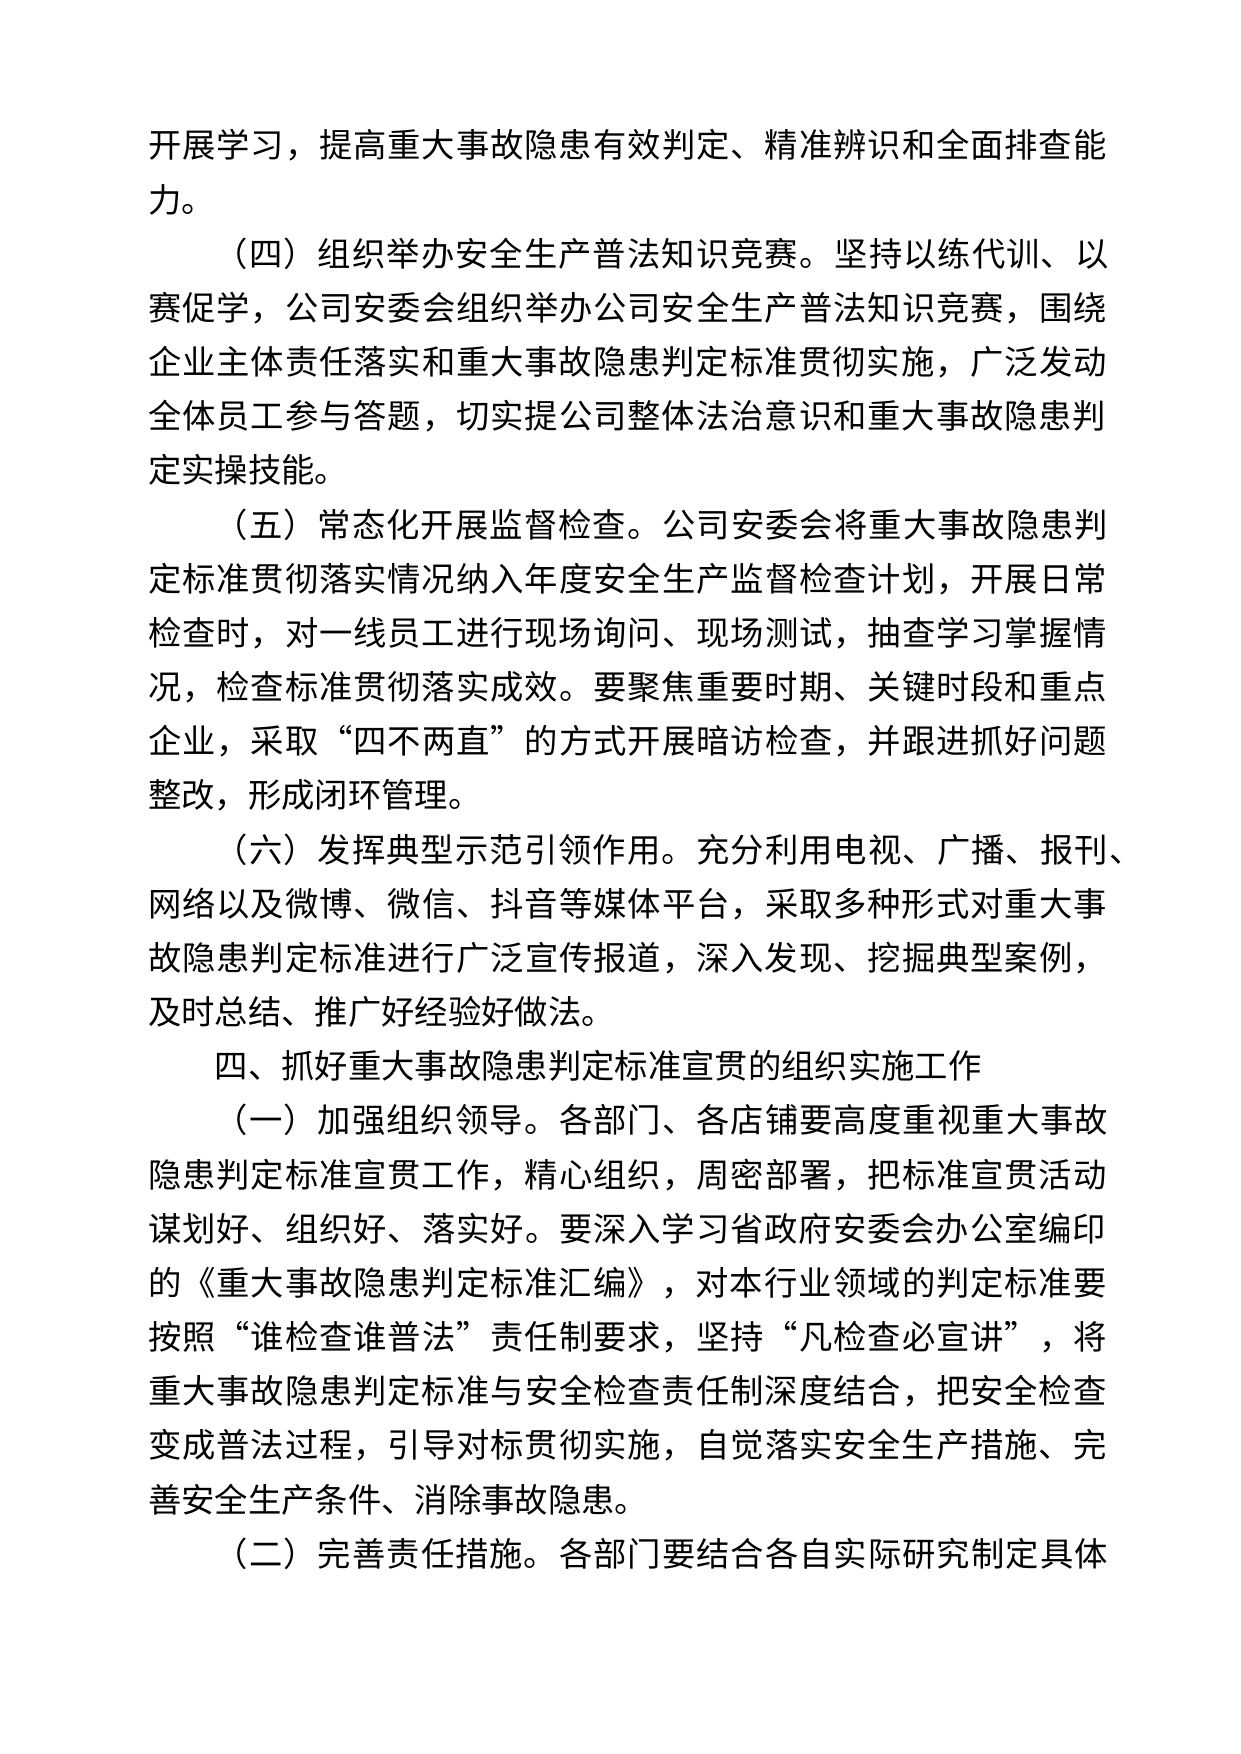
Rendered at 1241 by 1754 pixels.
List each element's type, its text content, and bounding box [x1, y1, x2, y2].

text （五）常态化开展监督检查。公司安委会将重大事故隐患判定标准贯彻落实情况纳入年度安全生产监督检查计划，开展日常检查时，对一线员工进行现场询问、现场测试，抽查学习掌握情况，检查标准贯彻落实成效。要聚焦重要时期、关键时段和重点企业，采取“四不两直”的方式开展暗访检查，并跟进抓好问题整改，形成闭环管理。 [148, 494, 1109, 819]
text （四）组织举办安全生产普法知识竞赛。坚持以练代训、以赛促学，公司安委会组织举办公司安全生产普法知识竞赛，围绕企业主体责任落实和重大事故隐患判定标准贯彻实施，广泛发动全体员工参与答题，切实提公司整体法治意识和重大事故隐患判定实操技能。 [148, 223, 1109, 494]
text （一）加强组织领导。各部门、各店铺要高度重视重大事故隐患判定标准宣贯工作，精心组织，周密部署，把标准宣贯活动谋划好、组织好、落实好。要深入学习省政府安委会办公室编印的《重大事故隐患判定标准汇编》，对本行业领域的判定标准要按照“谁检查谁普法”责任制要求，坚持“凡检查必宣讲”，将重大事故隐患判定标准与安全检查责任制深度结合，把安全检查变成普法过程，引导对标贯彻实施，自觉落实安全生产措施、完善安全生产条件、消除事故隐患。 [148, 1089, 1109, 1523]
text 四、抓好重大事故隐患判定标准宣贯的组织实施工作 [148, 1035, 1109, 1089]
text （六）发挥典型示范引领作用。充分利用电视、广播、报刊、网络以及微博、微信、抖音等媒体平台，采取多种形式对重大事故隐患判定标准进行广泛宣传报道，深入发现、挖掘典型案例，及时总结、推广好经验好做法。 [148, 819, 1109, 1035]
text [148, 1523, 1109, 1577]
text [148, 114, 1109, 223]
